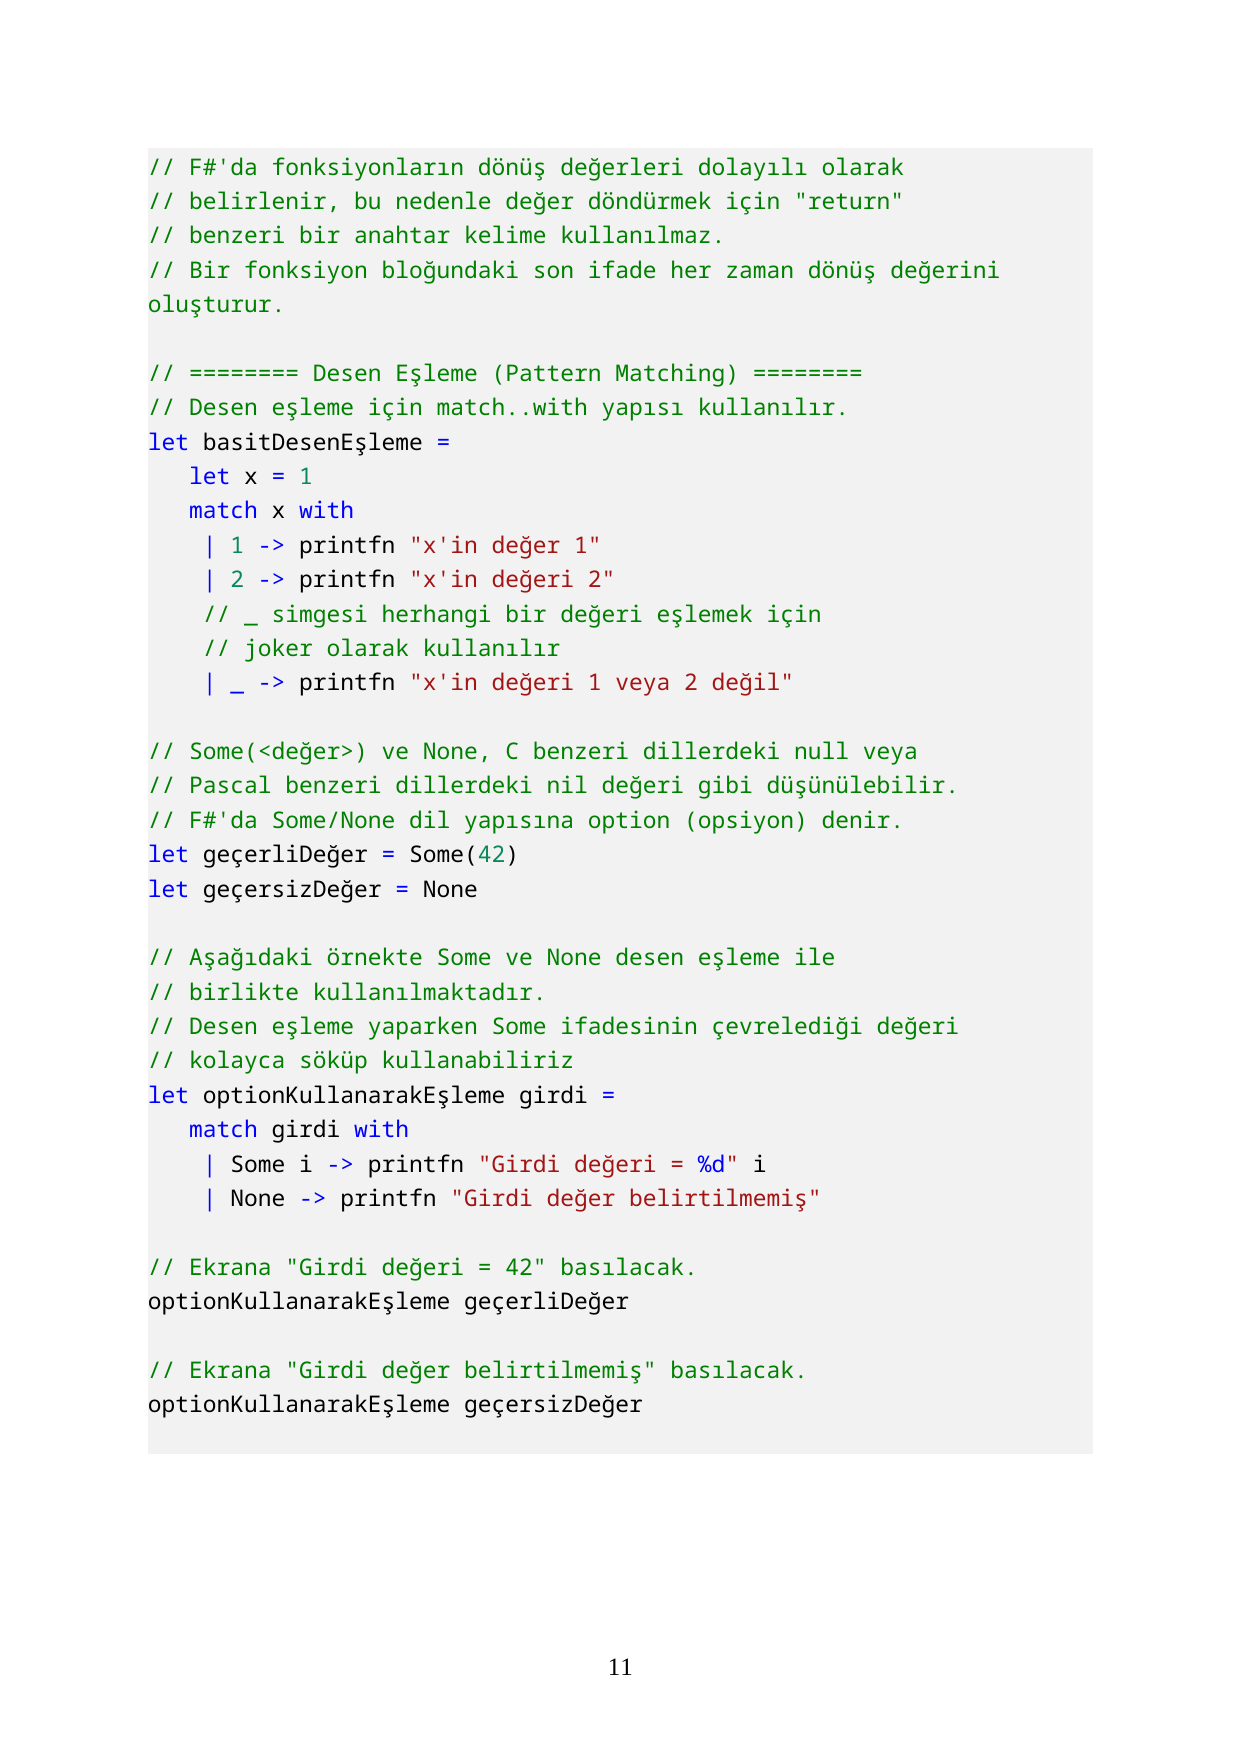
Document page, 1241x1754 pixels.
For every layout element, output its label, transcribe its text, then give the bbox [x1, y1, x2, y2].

text // F#'da Some/None dil yapısına option (opsiyon) denir. [148, 801, 1093, 835]
text // joker olarak kullanılır [148, 629, 1093, 663]
text // kolayca söküp kullanabiliriz [148, 1041, 1093, 1076]
text | 2 -> printfn "x'in değeri 2" [148, 560, 1093, 594]
text optionKullanarakEşleme geçersizDeğer [148, 1385, 1093, 1419]
text | None -> printfn "Girdi değer belirtilmemiş" [148, 1179, 1093, 1213]
text // Ekrana "Girdi değer belirtilmemiş" basılacak. [148, 1351, 1093, 1385]
text let geçerliDeğer = Some(42) [148, 835, 1093, 869]
text | 1 -> printfn "x'in değer 1" [148, 526, 1093, 560]
text // Desen eşleme için match..with yapısı kullanılır. [148, 388, 1093, 423]
text let optionKullanarakEşleme girdi = [148, 1076, 1093, 1110]
text // birlikte kullanılmaktadır. [148, 973, 1093, 1007]
text let geçersizDeğer = None [148, 869, 1093, 904]
text | Some i -> printfn "Girdi değeri = %d" i [148, 1144, 1093, 1179]
text match girdi with [148, 1110, 1093, 1144]
text // ======== Desen Eşleme (Pattern Matching) ======== [148, 354, 1093, 388]
text // F#'da fonksiyonların dönüş değerleri dolayılı olarak [148, 148, 1093, 182]
text let x = 1 [148, 457, 1093, 491]
text optionKullanarakEşleme geçerliDeğer [148, 1282, 1093, 1316]
text // Some(<değer>) ve None, C benzeri dillerdeki null veya [148, 732, 1093, 766]
text // belirlenir, bu nedenle değer döndürmek için "return" [148, 182, 1093, 216]
text match x with [148, 491, 1093, 526]
text // benzeri bir anahtar kelime kullanılmaz. [148, 216, 1093, 251]
text // Bir fonksiyon bloğundaki son ifade her zaman dönüş değerini oluşturur. [148, 251, 1093, 319]
text // _ simgesi herhangi bir değeri eşlemek için [148, 594, 1093, 629]
text | _ -> printfn "x'in değeri 1 veya 2 değil" [148, 663, 1093, 698]
text // Desen eşleme yaparken Some ifadesinin çevrelediği değeri [148, 1007, 1093, 1041]
text // Ekrana "Girdi değeri = 42" basılacak. [148, 1248, 1093, 1282]
text // Aşağıdaki örnekte Some ve None desen eşleme ile [148, 938, 1093, 973]
text // Pascal benzeri dillerdeki nil değeri gibi düşünülebilir. [148, 766, 1093, 801]
text let basitDesenEşleme = [148, 423, 1093, 457]
